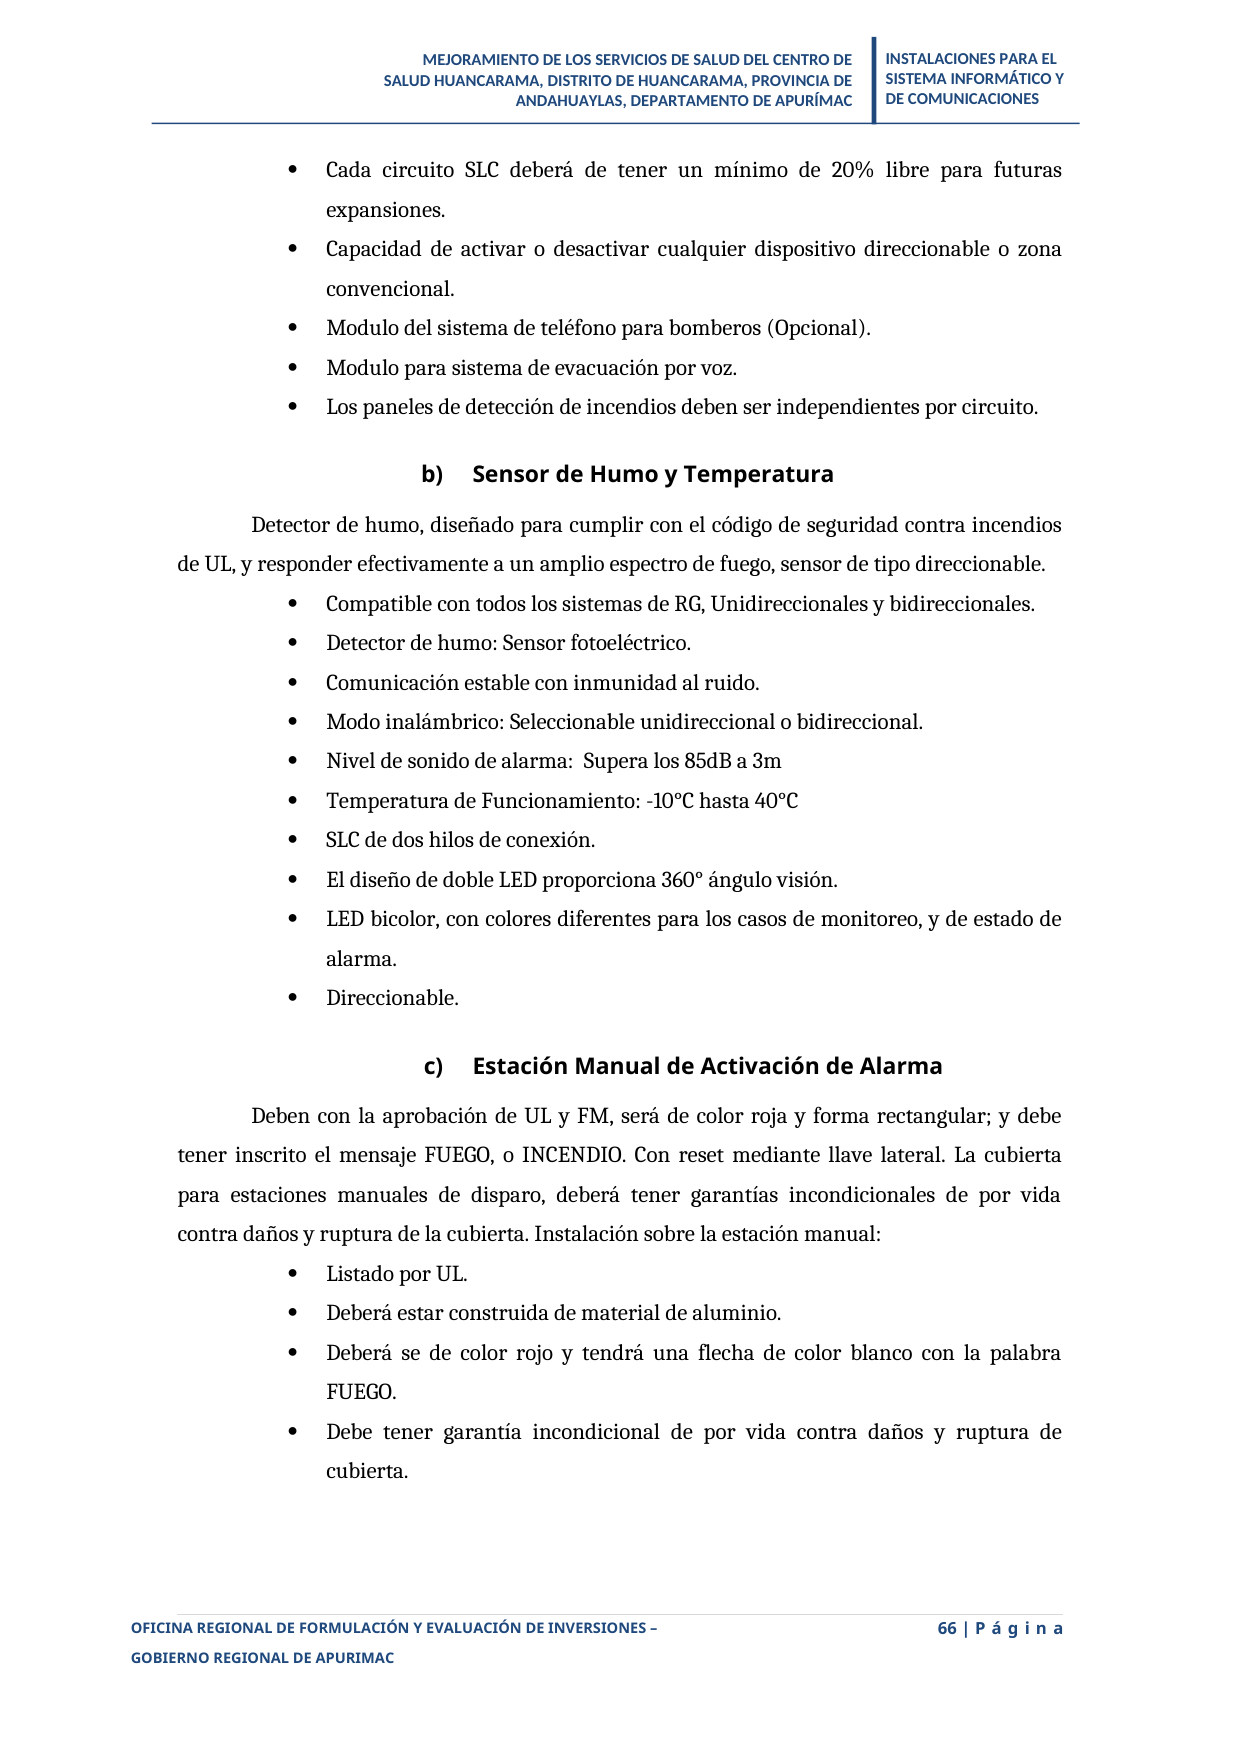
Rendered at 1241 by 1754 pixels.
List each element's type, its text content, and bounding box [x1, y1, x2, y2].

list Cada circuito SLC deberá de tener un mínimo de 20% libre para futuras expansiones. [288, 157, 1063, 223]
list Temperatura de Funcionamiento: -10°C hasta 40°C [288, 788, 1063, 814]
list Compatible con todos los sistemas de RG, Unidireccionales y bidireccionales. [288, 590, 1063, 617]
list Los paneles de detección de incendios deben ser independientes por circuito. [288, 394, 1063, 420]
list El diseño de doble LED proporciona 360° ángulo visión. [288, 867, 1063, 893]
list Modulo del sistema de teléfono para bomberos (Opcional). [288, 315, 1063, 341]
list Listado por UL. [288, 1261, 1063, 1287]
list SLC de dos hilos de conexión. [288, 827, 1063, 854]
list Modulo para sistema de evacuación por voz. [288, 354, 1063, 381]
list Capacidad de activar o desactivar cualquier dispositivo direccionable o zona convencional. [288, 236, 1063, 302]
list Nivel de sonido de alarma: Supera los 85dB a 3m [288, 748, 1063, 775]
list LED bicolor, con colores diferentes para los casos de monitoreo, y de estado de alarma. [288, 906, 1063, 972]
text Detector de humo, diseñado para cumplir con el código de seguridad contra incendios de UL, y responder efectivamente a un amplio espectro de fuego, sensor de tipo direccionable. [177, 511, 1063, 577]
list Deberá estar construida de material de aluminio. [288, 1300, 1063, 1327]
list Direccionable. [288, 985, 1063, 1012]
list Deberá se de color rojo y tendrá una flecha de color blanco con la palabra FUEGO. [288, 1340, 1063, 1406]
subtitle Sensor de Humo y Temperatura [369, 458, 1063, 489]
list Comunicación estable con inmunidad al ruido. [288, 669, 1063, 696]
list Detector de humo: Sensor fotoeléctrico. [288, 630, 1063, 656]
list Debe tener garantía incondicional de por vida contra daños y ruptura de cubierta. [288, 1419, 1063, 1484]
subtitle Estación Manual de Activación de Alarma [369, 1050, 1063, 1081]
text Deben con la aprobación de UL y FM, será de color roja y forma rectangular; y debe tener inscrito el mensaje FUEGO, o INCENDIO. Con reset mediante llave lateral. La cubierta para estaciones manuales de disparo, deberá tener garantías incondicionales de por vida contra daños y ruptura de la cubierta. Instalación sobre la estación manual: [177, 1103, 1063, 1248]
list Modo inalámbrico: Seleccionable unidireccional o bidireccional. [288, 709, 1063, 735]
